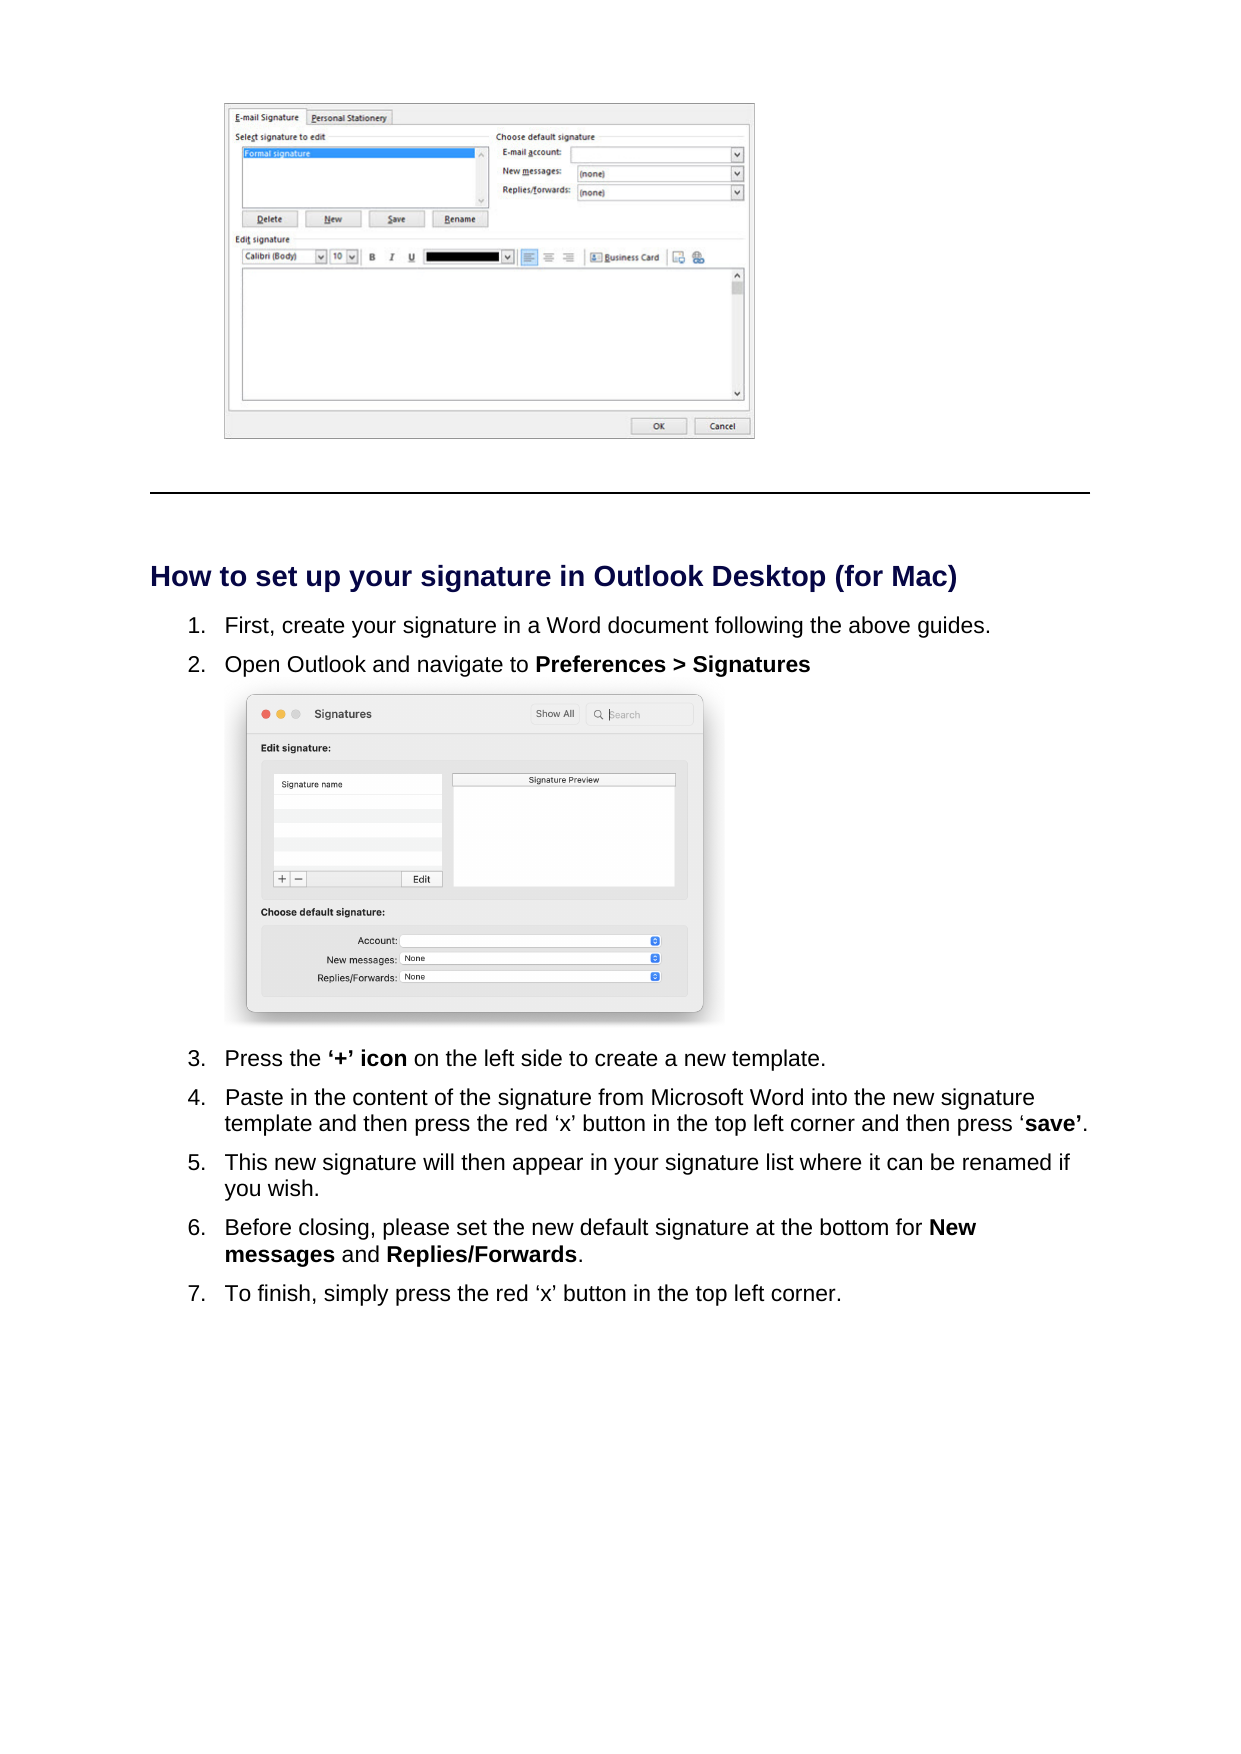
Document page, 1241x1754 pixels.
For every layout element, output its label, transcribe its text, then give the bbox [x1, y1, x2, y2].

picture [224, 677, 725, 1033]
picture [224, 103, 755, 439]
list First, create your signature in a Word document following the above guides. [187, 612, 1090, 638]
list Press the ‘+’ icon on the left side to create a new template. [187, 1045, 1090, 1071]
list To finish, simply press the red ‘x’ button in the top left corner. [187, 1279, 1090, 1306]
list Before closing, please set the new default signature at the bottom for New messages and Replies/Forwards. [187, 1214, 1090, 1267]
list Paste in the content of the signature from Microsoft Word into the new signature template and then press the red ‘x’ button in the top left corner and then press ‘save’. [187, 1084, 1090, 1137]
list This new signature will then appear in your signature list where it can be renamed if you wish. [187, 1149, 1090, 1202]
text How to set up your signature in Outlook Desktop (for Mac) [150, 559, 1090, 593]
